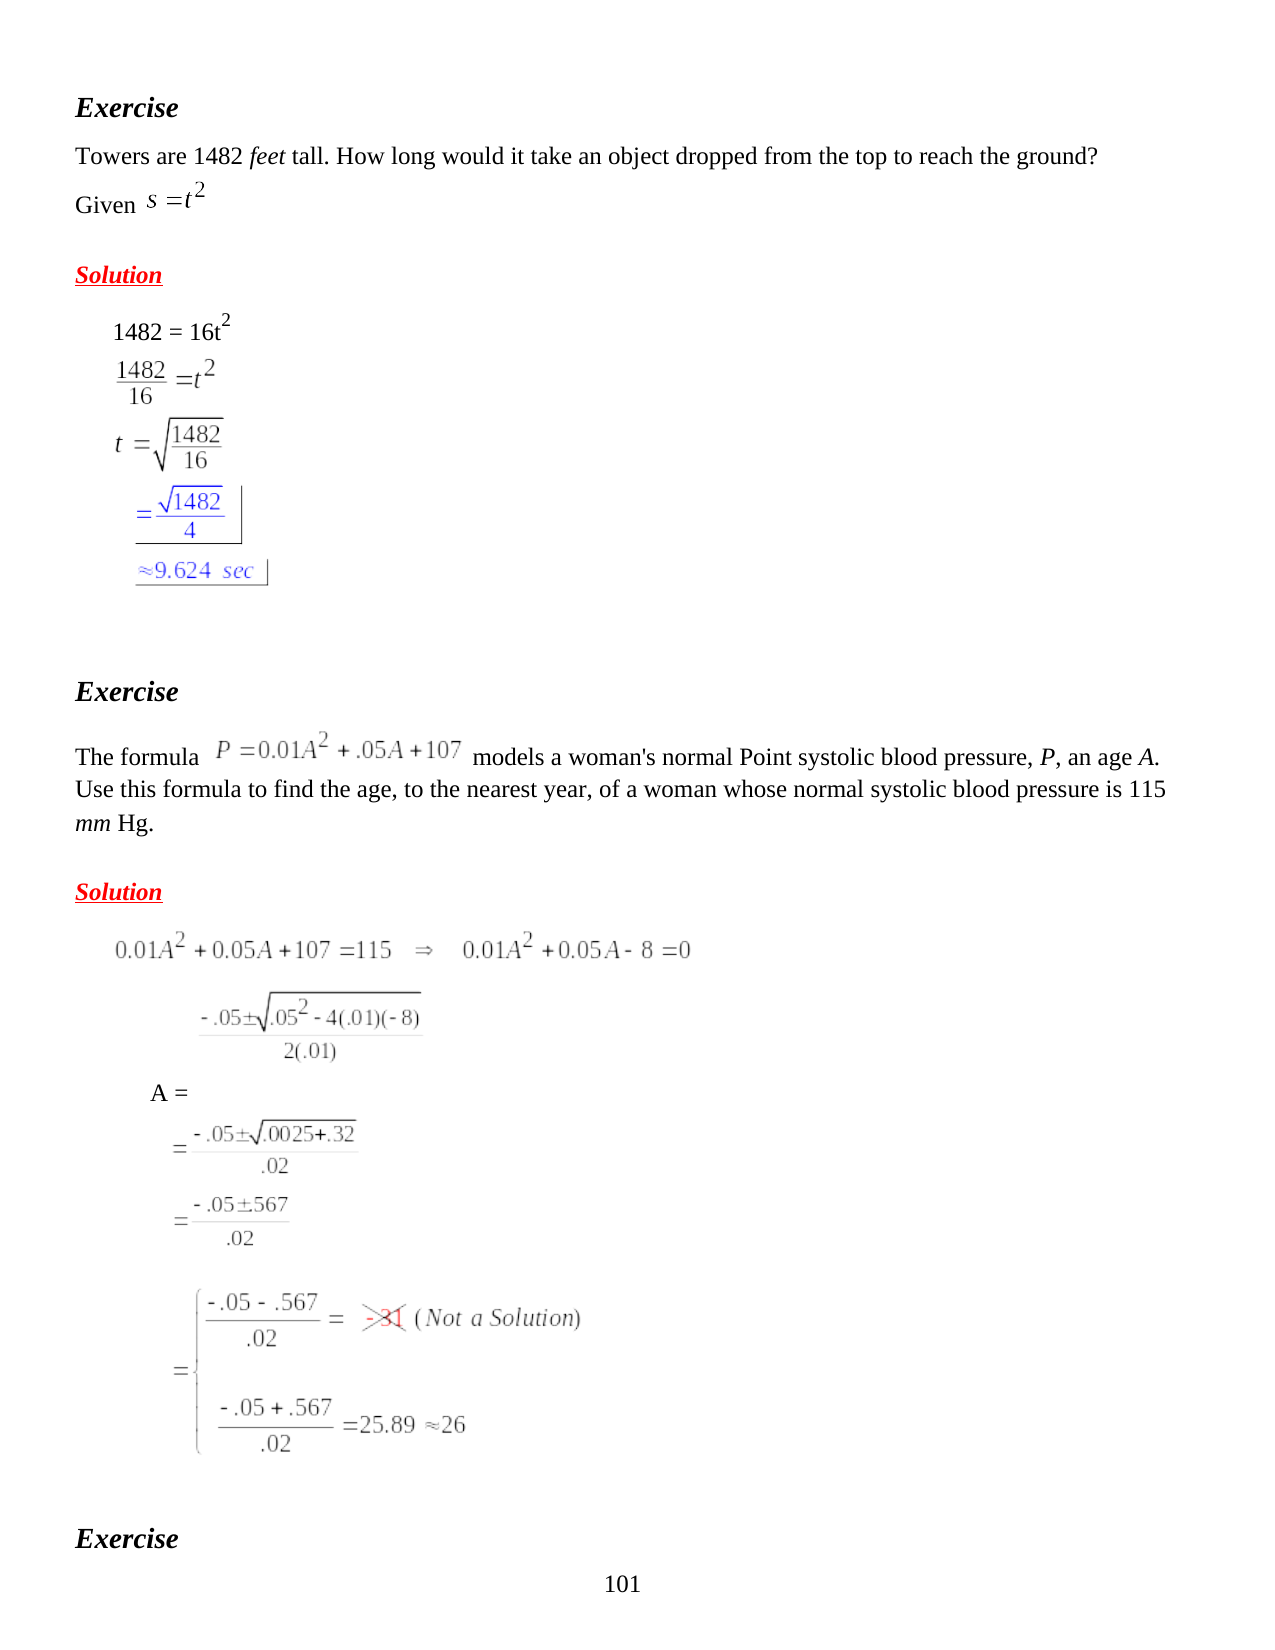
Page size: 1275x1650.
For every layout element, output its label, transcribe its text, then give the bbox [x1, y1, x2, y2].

text Exercise [75, 1521, 1170, 1555]
text 1482 = 16t2 [75, 309, 1170, 347]
text Solution [75, 236, 1170, 288]
text Solution [75, 853, 1170, 906]
text Exercise [75, 674, 1170, 708]
text A = [75, 987, 1170, 1107]
text The formula models a woman's normal Point systolic blood pressure, P, an age A. Use this formula to find the age, to the nearest year, of a woman whose normal systolic blood pressure is 115 mm Hg. [75, 725, 1170, 836]
text Towers are 1482 feet tall. How long would it take an object dropped from the top to reach the ground? Given [75, 141, 1170, 219]
text Exercise [75, 90, 1170, 123]
